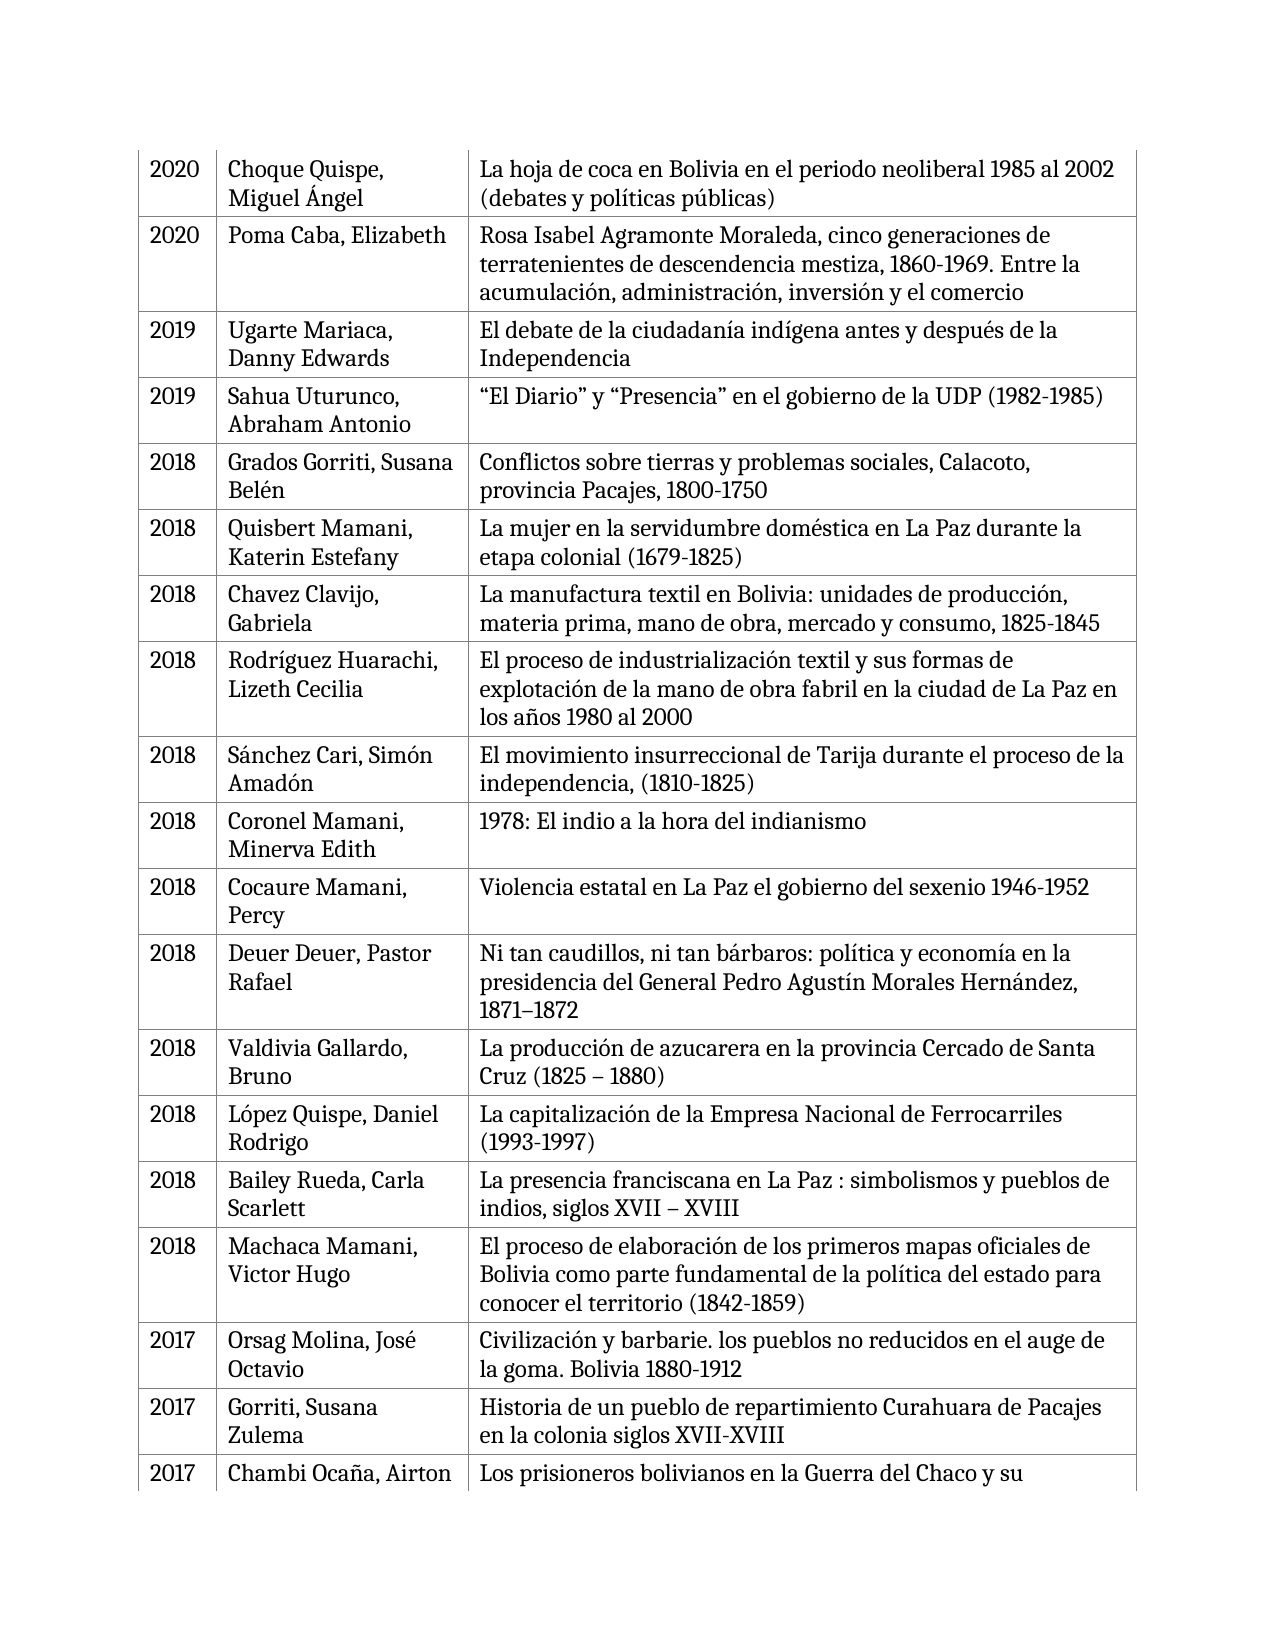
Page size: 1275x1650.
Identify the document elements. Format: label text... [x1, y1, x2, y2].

table_cell La capitalización de la Empresa Nacional de Ferrocarriles (1993-1997) [469, 1096, 1136, 1161]
table_cell 2018 [139, 642, 216, 736]
table_cell Grados Gorriti, Susana Belén [217, 444, 468, 509]
table_cell 2018 [139, 1096, 216, 1161]
table_cell El proceso de elaboración de los primeros mapas oficiales de Bolivia como parte fundamental de la política del estado para conocer el territorio (1842-1859) [469, 1228, 1136, 1322]
table_cell Civilización y barbarie. los pueblos no reducidos en el auge de la goma. Bolivia 1880-1912 [469, 1323, 1136, 1388]
table_cell Ugarte Mariaca, Danny Edwards [217, 312, 468, 377]
table_cell Violencia estatal en La Paz el gobierno del sexenio 1946-1952 [469, 869, 1136, 934]
table_cell El proceso de industrialización textil y sus formas de explotación de la mano de obra fabril en la ciudad de La Paz en los años 1980 al 2000 [469, 642, 1136, 736]
table_cell La producción de azucarera en la provincia Cercado de Santa Cruz (1825 – 1880) [469, 1030, 1136, 1095]
table_cell Rodríguez Huarachi, Lizeth Cecilia [217, 642, 468, 736]
table_cell Machaca Mamani, Victor Hugo [217, 1228, 468, 1322]
table_cell 2018 [139, 576, 216, 641]
table_cell 2018 [139, 1030, 216, 1095]
table_cell 2020 [139, 150, 216, 216]
table_cell El debate de la ciudadanía indígena antes y después de la Independencia [469, 312, 1136, 377]
table_cell 2019 [139, 378, 216, 443]
table_cell La manufactura textil en Bolivia: unidades de producción, materia prima, mano de obra, mercado y consumo, 1825-1845 [469, 576, 1136, 641]
table_cell 2019 [139, 312, 216, 377]
table_cell 2018 [139, 1228, 216, 1322]
table_cell Orsag Molina, José Octavio [217, 1323, 468, 1388]
table_cell Coronel Mamani, Minerva Edith [217, 803, 468, 868]
table_cell Bailey Rueda, Carla Scarlett [217, 1162, 468, 1227]
table_cell Poma Caba, Elizabeth [217, 217, 468, 311]
table_cell 2018 [139, 935, 216, 1029]
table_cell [469, 1455, 1136, 1491]
table_cell López Quispe, Daniel Rodrigo [217, 1096, 468, 1161]
table_cell Choque Quispe, Miguel Ángel [217, 150, 468, 216]
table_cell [217, 1455, 468, 1491]
table_cell 2018 [139, 803, 216, 868]
table_cell Chavez Clavijo, Gabriela [217, 576, 468, 641]
table_cell 2018 [139, 510, 216, 575]
table_cell Deuer Deuer, Pastor Rafael [217, 935, 468, 1029]
table_cell El movimiento insurreccional de Tarija durante el proceso de la independencia, (1810-1825) [469, 737, 1136, 802]
table_cell Valdivia Gallardo, Bruno [217, 1030, 468, 1095]
table_cell 2018 [139, 869, 216, 934]
table_cell Historia de un pueblo de repartimiento Curahuara de Pacajes en la colonia siglos XVII-XVIII [469, 1389, 1136, 1454]
table_cell 2017 [139, 1455, 216, 1491]
table_cell La mujer en la servidumbre doméstica en La Paz durante la etapa colonial (1679-1825) [469, 510, 1136, 575]
table_cell Ni tan caudillos, ni tan bárbaros: política y economía en la presidencia del General Pedro Agustín Morales Hernández, 1871–1872 [469, 935, 1136, 1029]
table_cell 2018 [139, 444, 216, 509]
table_cell Conflictos sobre tierras y problemas sociales, Calacoto, provincia Pacajes, 1800-1750 [469, 444, 1136, 509]
table_cell Sánchez Cari, Simón Amadón [217, 737, 468, 802]
table_cell 2017 [139, 1323, 216, 1388]
table_cell 2020 [139, 217, 216, 311]
table_cell 2017 [139, 1389, 216, 1454]
table_cell Cocaure Mamani, Percy [217, 869, 468, 934]
table_cell 2018 [139, 1162, 216, 1227]
table_cell Sahua Uturunco, Abraham Antonio [217, 378, 468, 443]
table_cell “El Diario” y “Presencia” en el gobierno de la UDP (1982-1985) [469, 378, 1136, 443]
table_cell 2018 [139, 737, 216, 802]
table_cell 1978: El indio a la hora del indianismo [469, 803, 1136, 868]
table_cell Quisbert Mamani, Katerin Estefany [217, 510, 468, 575]
table_cell La presencia franciscana en La Paz : simbolismos y pueblos de indios, siglos XVII – XVIII [469, 1162, 1136, 1227]
table_cell La hoja de coca en Bolivia en el periodo neoliberal 1985 al 2002 (debates y políticas públicas) [469, 150, 1136, 216]
table_cell Gorriti, Susana Zulema [217, 1389, 468, 1454]
